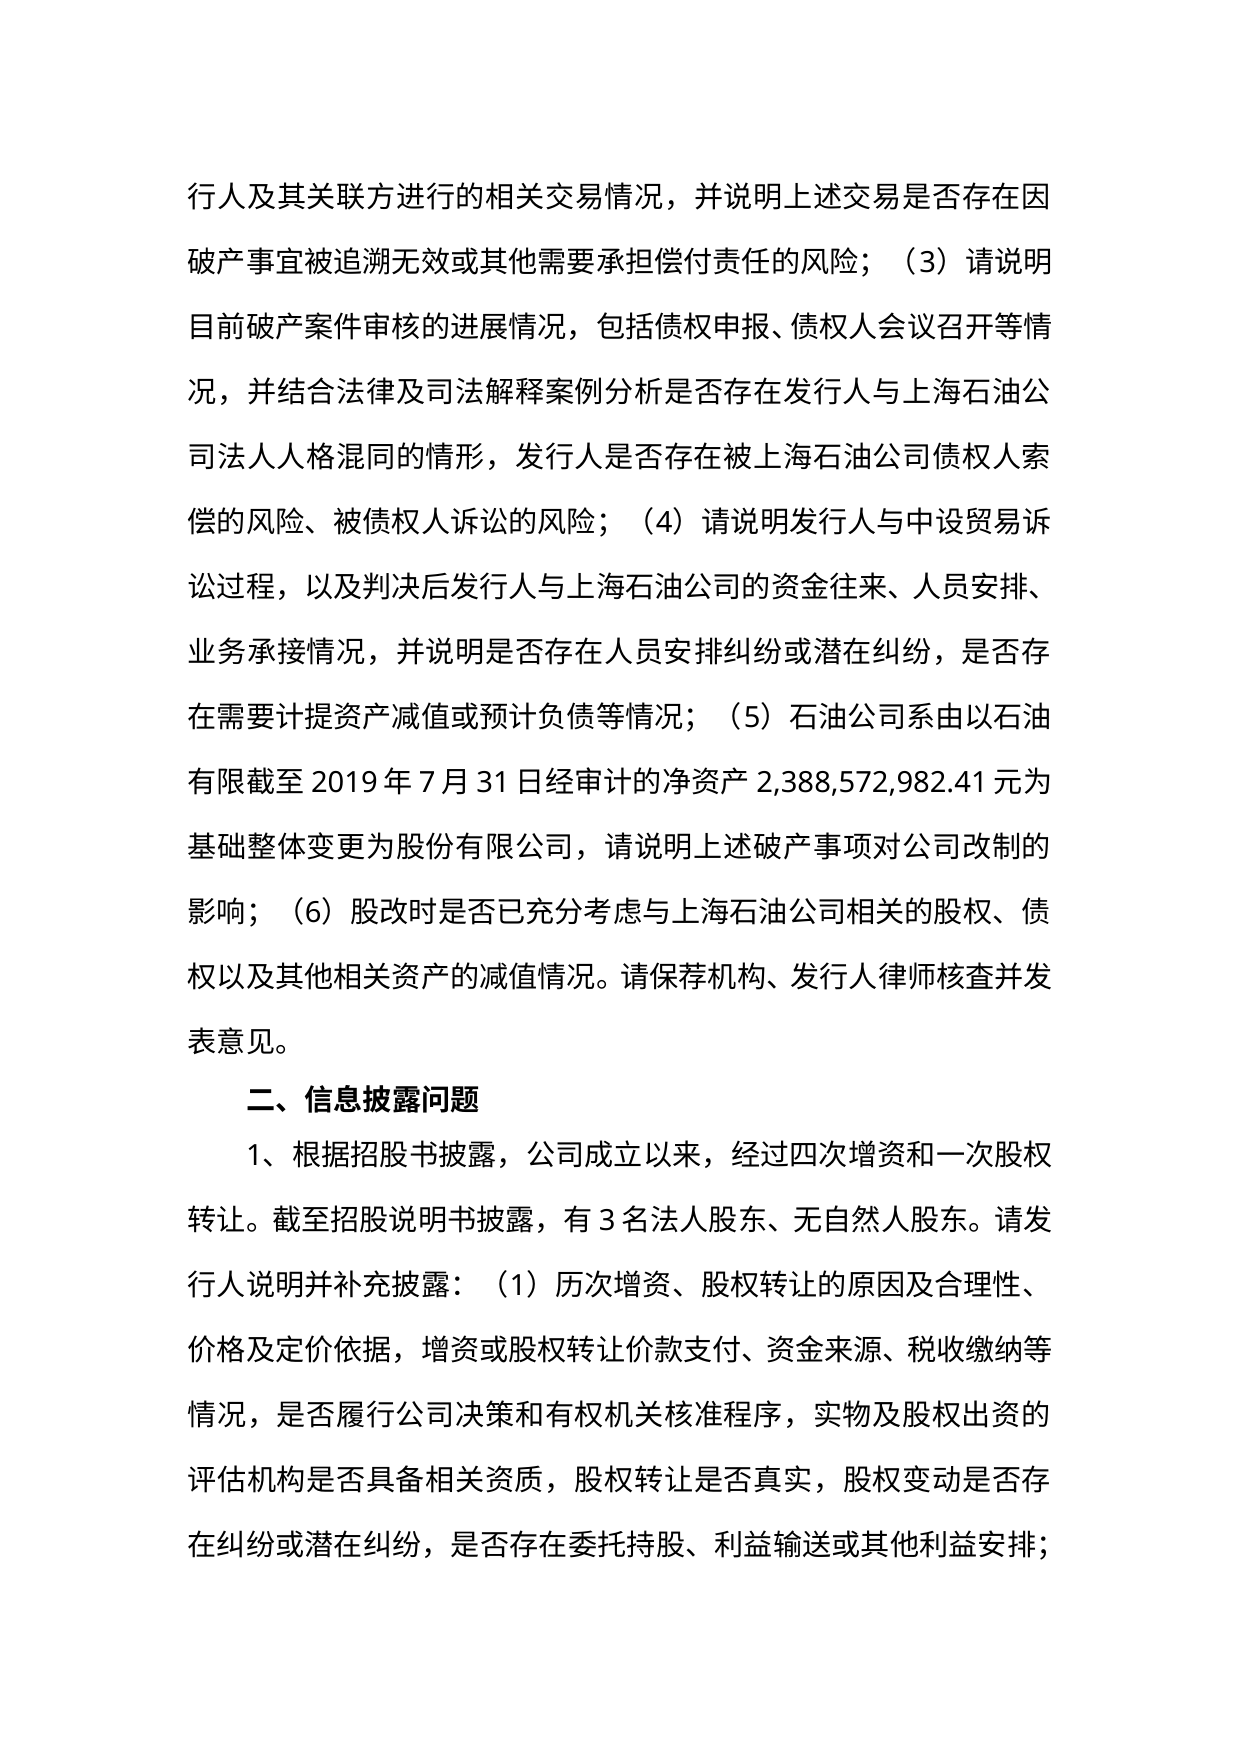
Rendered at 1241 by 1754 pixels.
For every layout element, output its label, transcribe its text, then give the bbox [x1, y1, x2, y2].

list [187, 1315, 1053, 1575]
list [187, 162, 1053, 1267]
list 二、信息披露问题 [187, 1267, 1053, 1315]
